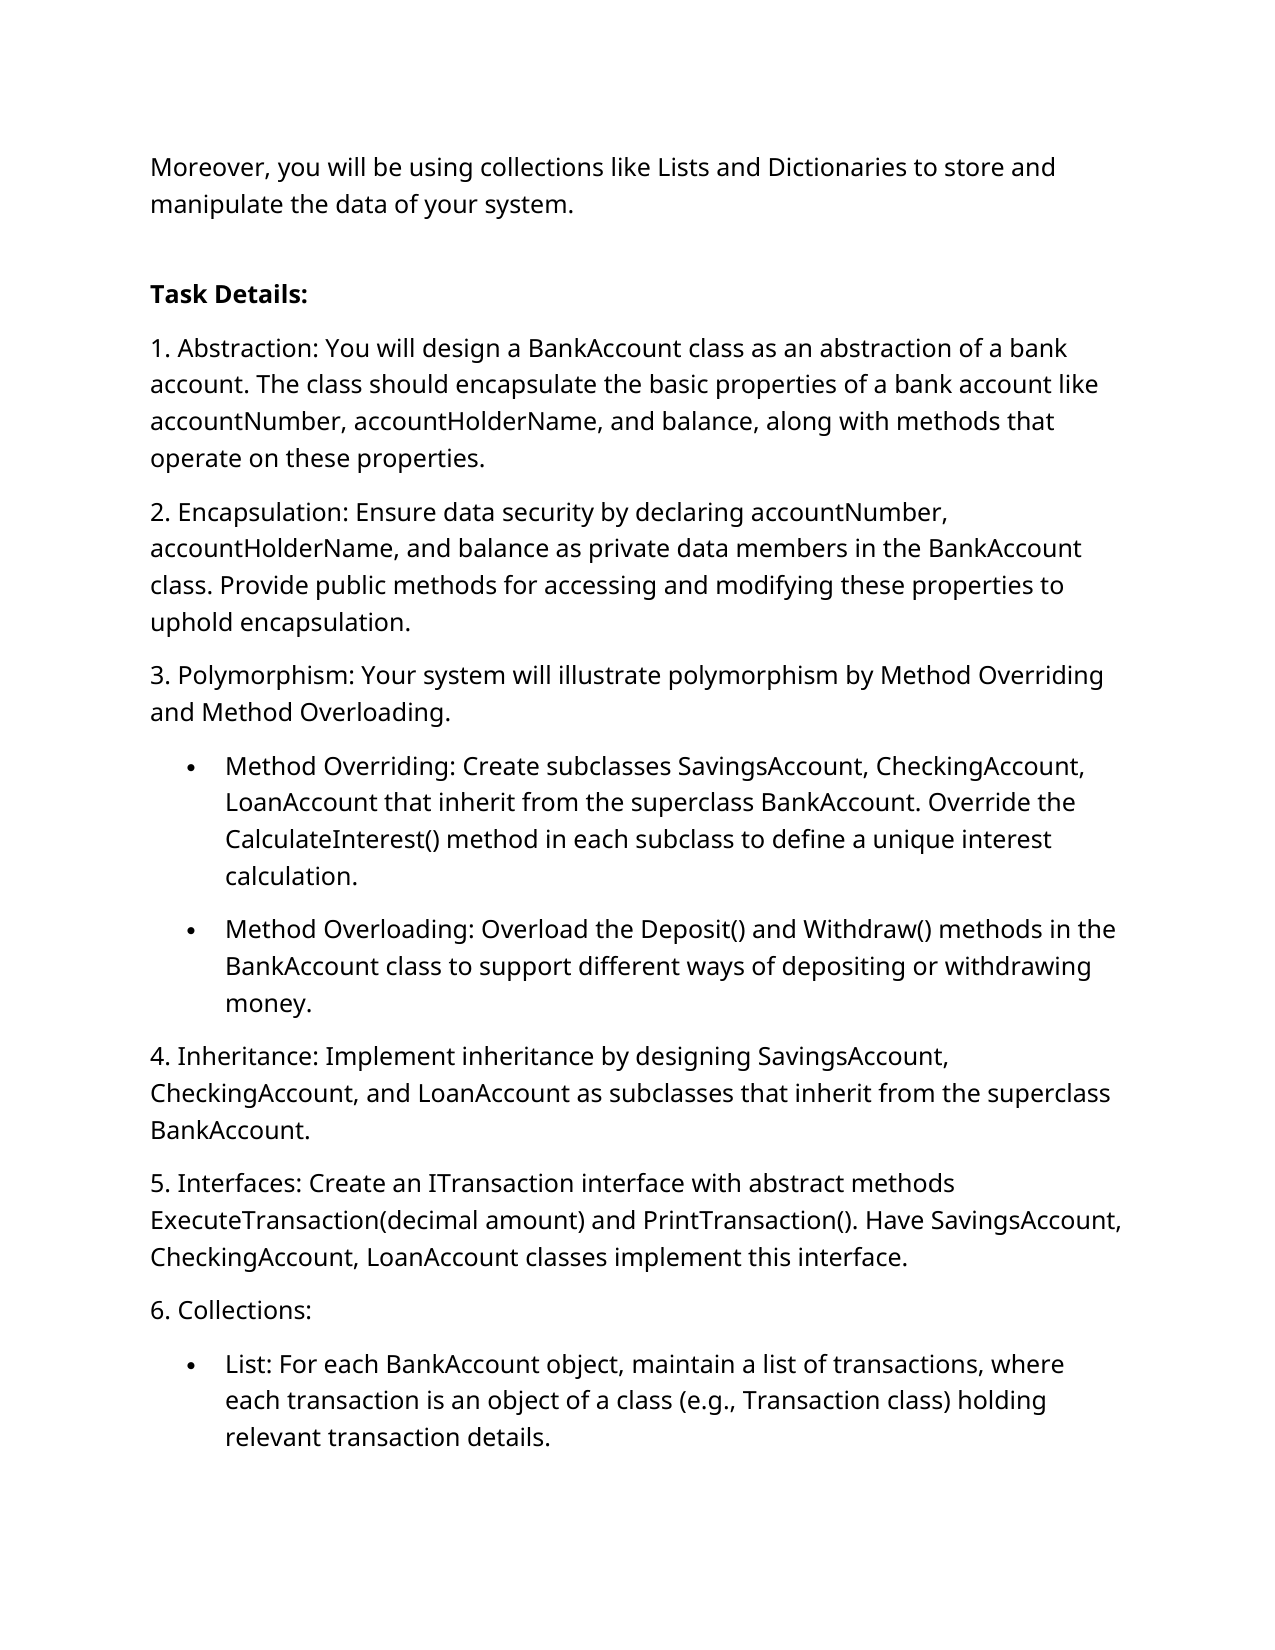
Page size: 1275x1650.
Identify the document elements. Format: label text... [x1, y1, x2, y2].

text 5. Interfaces: Create an ITransaction interface with abstract methods ExecuteTransaction(decimal amount) and PrintTransaction(). Have SavingsAccount, CheckingAccount, LoanAccount classes implement this interface. [150, 1166, 1125, 1273]
text 2. Encapsulation: Ensure data security by declaring accountNumber, accountHolderName, and balance as private data members in the BankAccount class. Provide public methods for accessing and modifying these properties to uphold encapsulation. [150, 494, 1125, 638]
text 1. Abstraction: You will design a BankAccount class as an abstraction of a bank account. The class should encapsulate the basic properties of a bank account like accountNumber, accountHolderName, and balance, along with methods that operate on these properties. [150, 330, 1125, 475]
list Method Overriding: Create subclasses SavingsAccount, CheckingAccount, LoanAccount that inherit from the superclass BankAccount. Override the CalculateInterest() method in each subclass to define a unique interest calculation. [187, 748, 1125, 892]
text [150, 150, 1125, 221]
list List: For each BankAccount object, maintain a list of transactions, where each transaction is an object of a class (e.g., Transaction class) holding relevant transaction details. [187, 1346, 1125, 1454]
text 3. Polymorphism: Your system will illustrate polymorphism by Method Overriding and Method Overloading. [150, 658, 1125, 729]
list Method Overloading: Overload the Deposit() and Withdraw() methods in the BankAccount class to support different ways of depositing or withdrawing money. [187, 912, 1125, 1019]
text 6. Collections: [150, 1293, 1125, 1327]
text 4. Inheritance: Implement inheritance by designing SavingsAccount, CheckingAccount, and LoanAccount as subclasses that inherit from the superclass BankAccount. [150, 1039, 1125, 1146]
text Task Details: [150, 240, 1125, 311]
